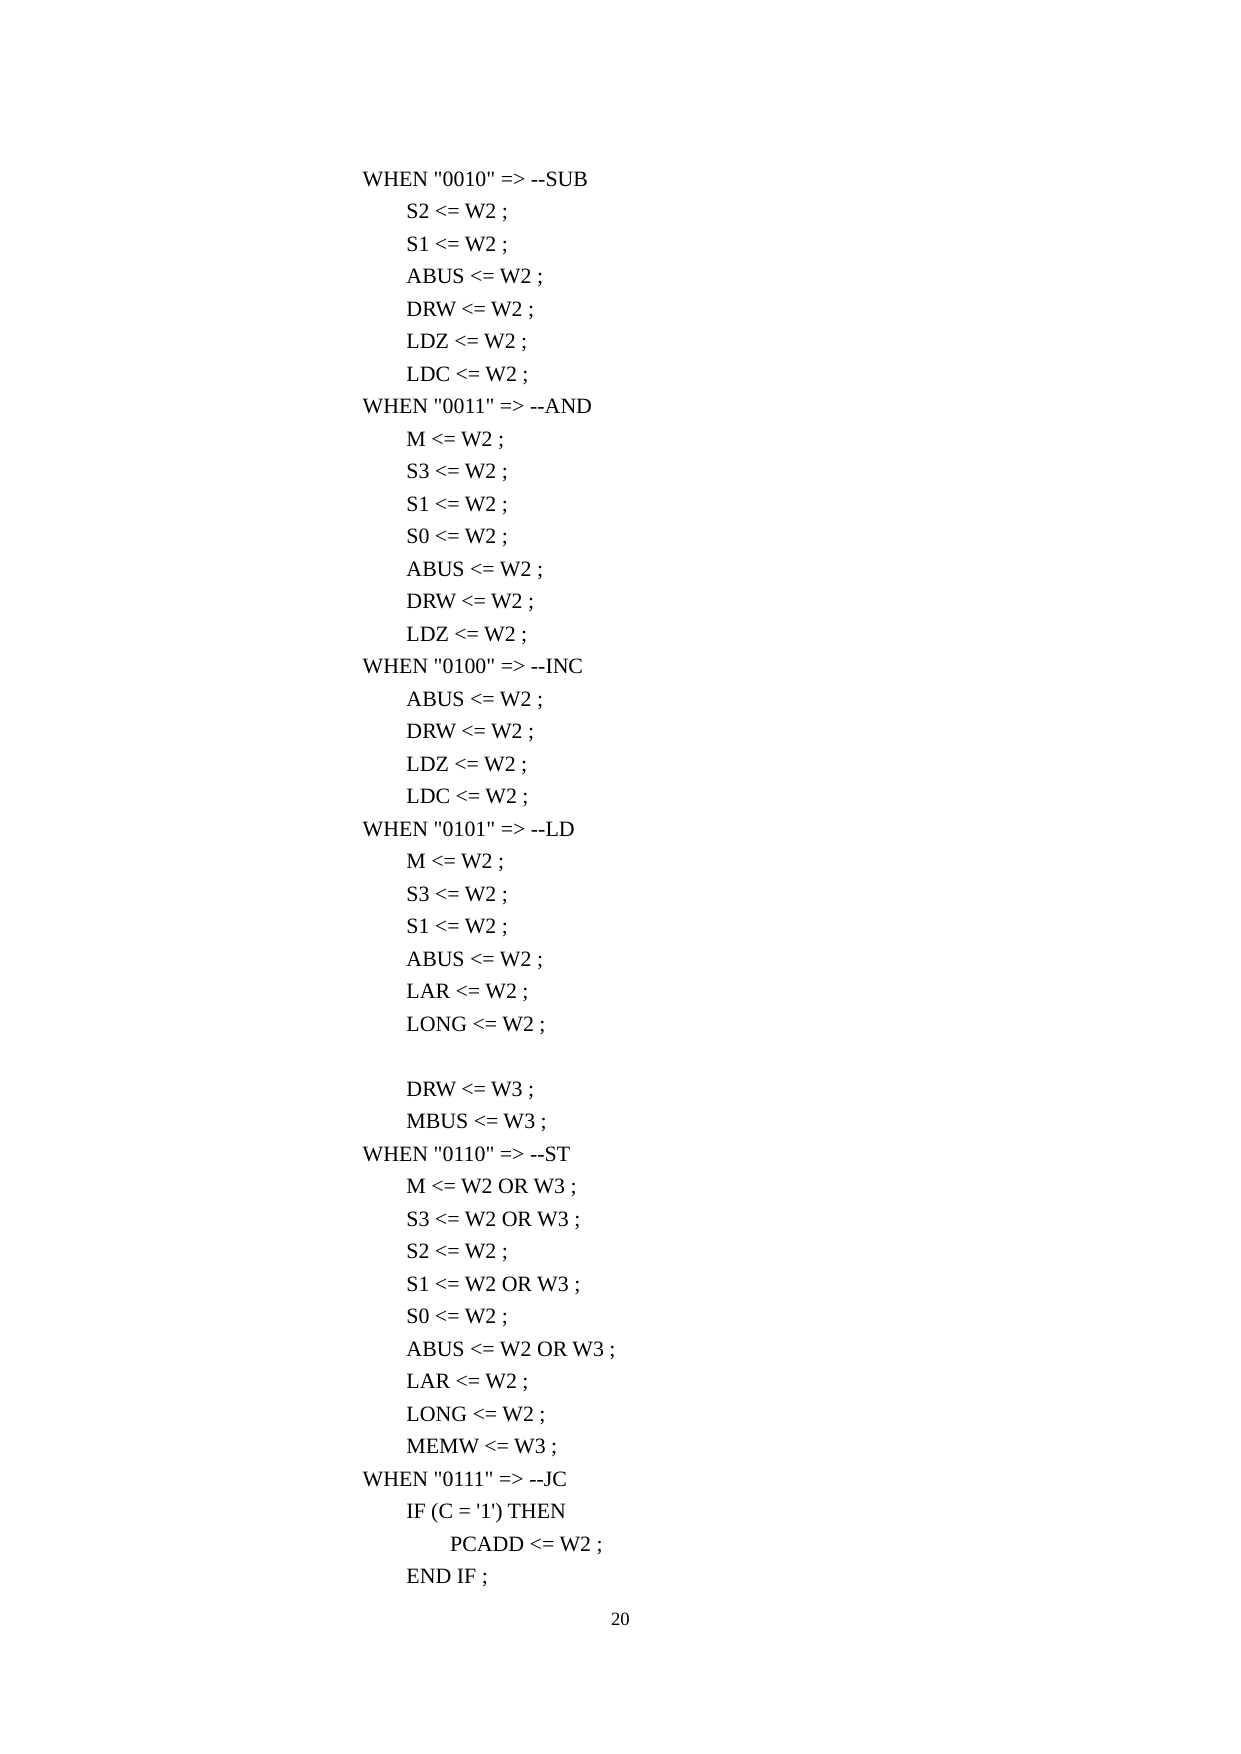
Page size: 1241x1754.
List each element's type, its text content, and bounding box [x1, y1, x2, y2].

text DRW <= W2 ; [187, 292, 1053, 324]
text LONG <= W2 ; [187, 1397, 1053, 1429]
text DRW <= W2 ; [187, 714, 1053, 747]
text LDZ <= W2 ; [187, 617, 1053, 649]
text WHEN "0111" => --JC [187, 1462, 1053, 1494]
text S3 <= W2 OR W3 ; [187, 1202, 1053, 1234]
text S1 <= W2 ; [187, 909, 1053, 942]
text ABUS <= W2 OR W3 ; [187, 1332, 1053, 1364]
text WHEN "0110" => --ST [187, 1137, 1053, 1169]
text DRW <= W2 ; [187, 584, 1053, 617]
text LDZ <= W2 ; [187, 747, 1053, 779]
text S1 <= W2 ; [187, 487, 1053, 519]
text LDZ <= W2 ; [187, 324, 1053, 357]
text IF (C = '1') THEN [187, 1494, 1053, 1527]
text WHEN "0100" => --INC [187, 649, 1053, 682]
text ABUS <= W2 ; [187, 552, 1053, 584]
text ABUS <= W2 ; [187, 942, 1053, 974]
text S1 <= W2 OR W3 ; [187, 1267, 1053, 1299]
text S1 <= W2 ; [187, 227, 1053, 259]
text LDC <= W2 ; [187, 779, 1053, 812]
text ABUS <= W2 ; [187, 259, 1053, 292]
text DRW <= W3 ; [187, 1072, 1053, 1104]
text PCADD <= W2 ; [187, 1527, 1053, 1559]
text S3 <= W2 ; [187, 877, 1053, 909]
text LAR <= W2 ; [187, 1364, 1053, 1397]
text LAR <= W2 ; [187, 974, 1053, 1007]
text WHEN "0101" => --LD [187, 812, 1053, 844]
text LDC <= W2 ; [187, 357, 1053, 389]
text M <= W2 ; [187, 844, 1053, 877]
text S2 <= W2 ; [187, 1234, 1053, 1267]
text M <= W2 ; [187, 422, 1053, 454]
text WHEN "0010" => --SUB [187, 162, 1053, 194]
text S0 <= W2 ; [187, 1299, 1053, 1332]
text MEMW <= W3 ; [187, 1429, 1053, 1462]
text END IF ; [187, 1559, 1053, 1592]
text LONG <= W2 ; [187, 1007, 1053, 1039]
text WHEN "0011" => --AND [187, 389, 1053, 422]
text MBUS <= W3 ; [187, 1104, 1053, 1137]
text S2 <= W2 ; [187, 194, 1053, 227]
text S0 <= W2 ; [187, 519, 1053, 552]
text S3 <= W2 ; [187, 454, 1053, 487]
text M <= W2 OR W3 ; [187, 1169, 1053, 1202]
text ABUS <= W2 ; [187, 682, 1053, 714]
